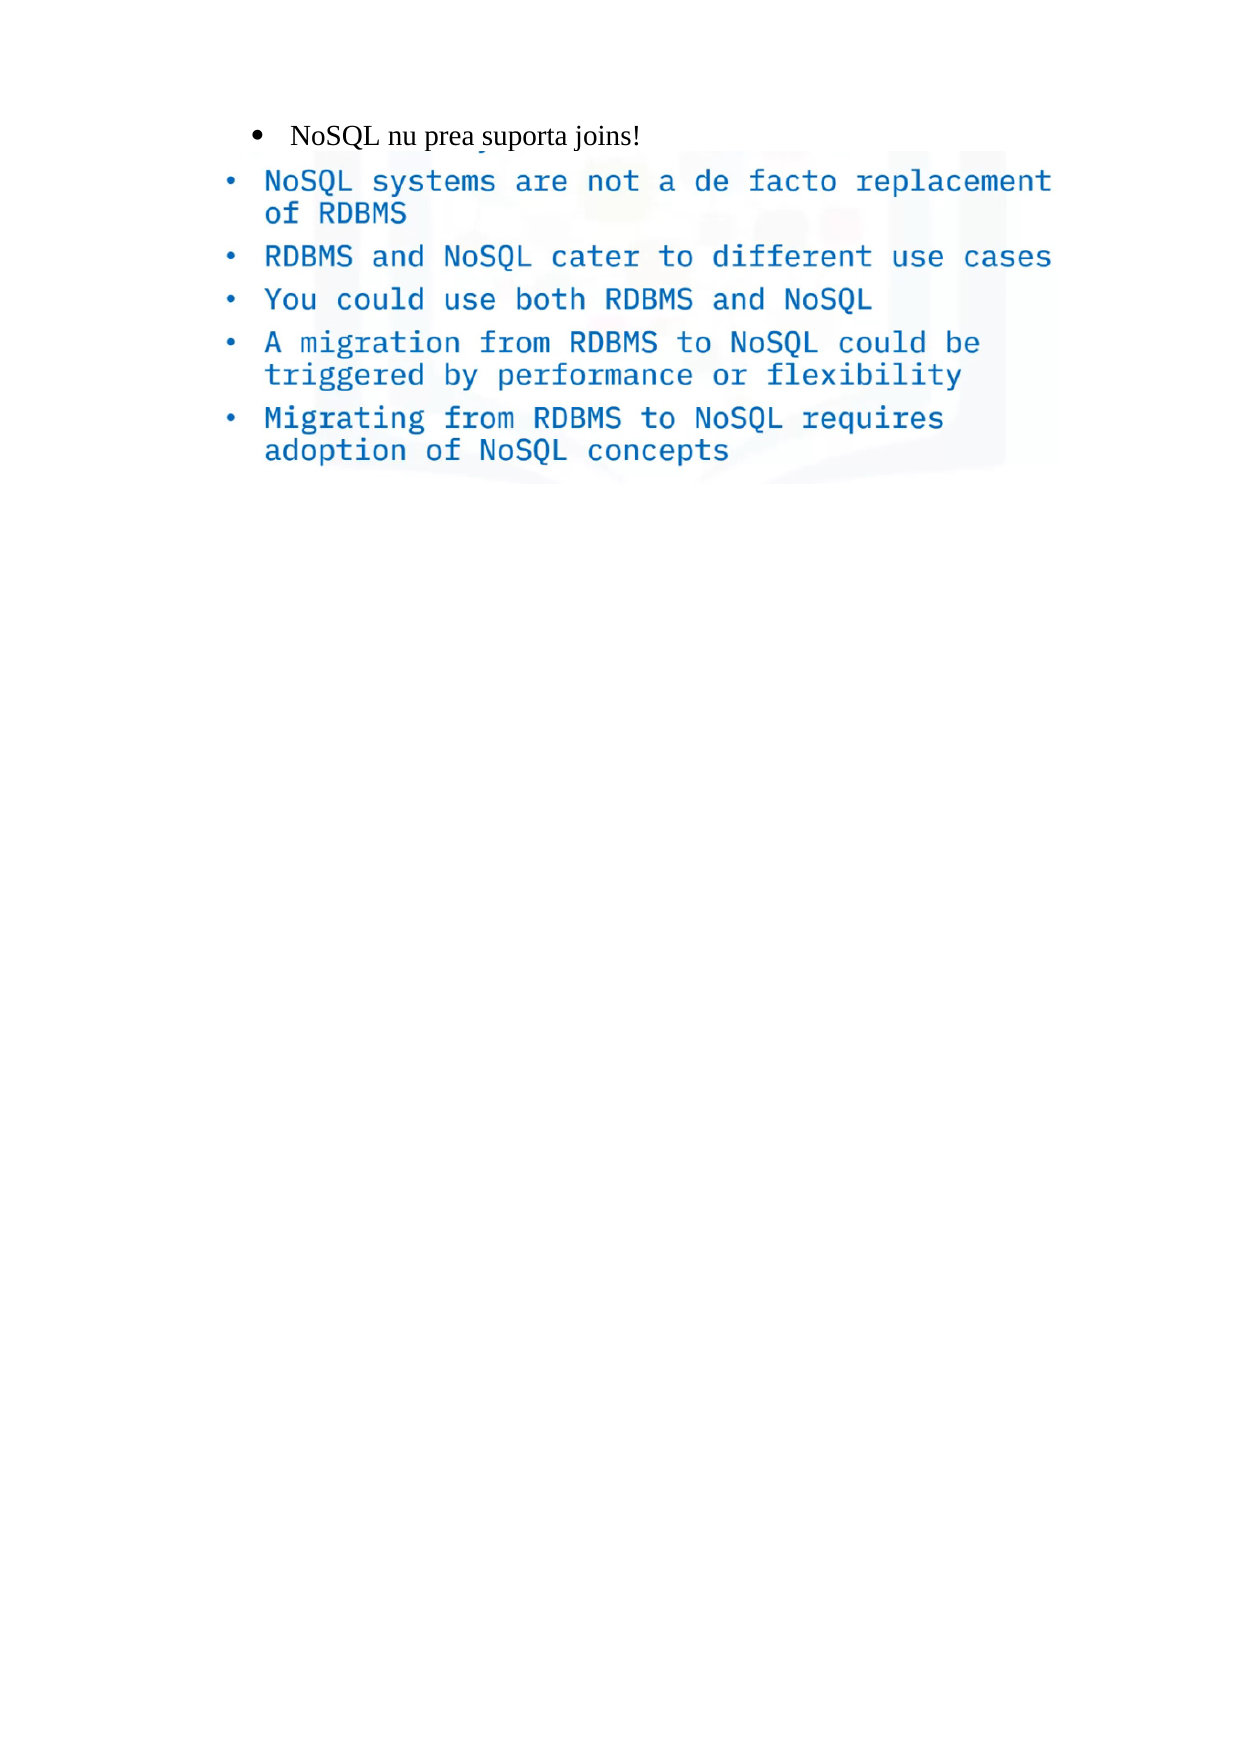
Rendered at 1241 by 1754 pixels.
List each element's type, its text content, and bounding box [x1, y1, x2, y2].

picture [177, 151, 1152, 484]
list NoSQL nu prea suporta joins! [252, 118, 1152, 151]
